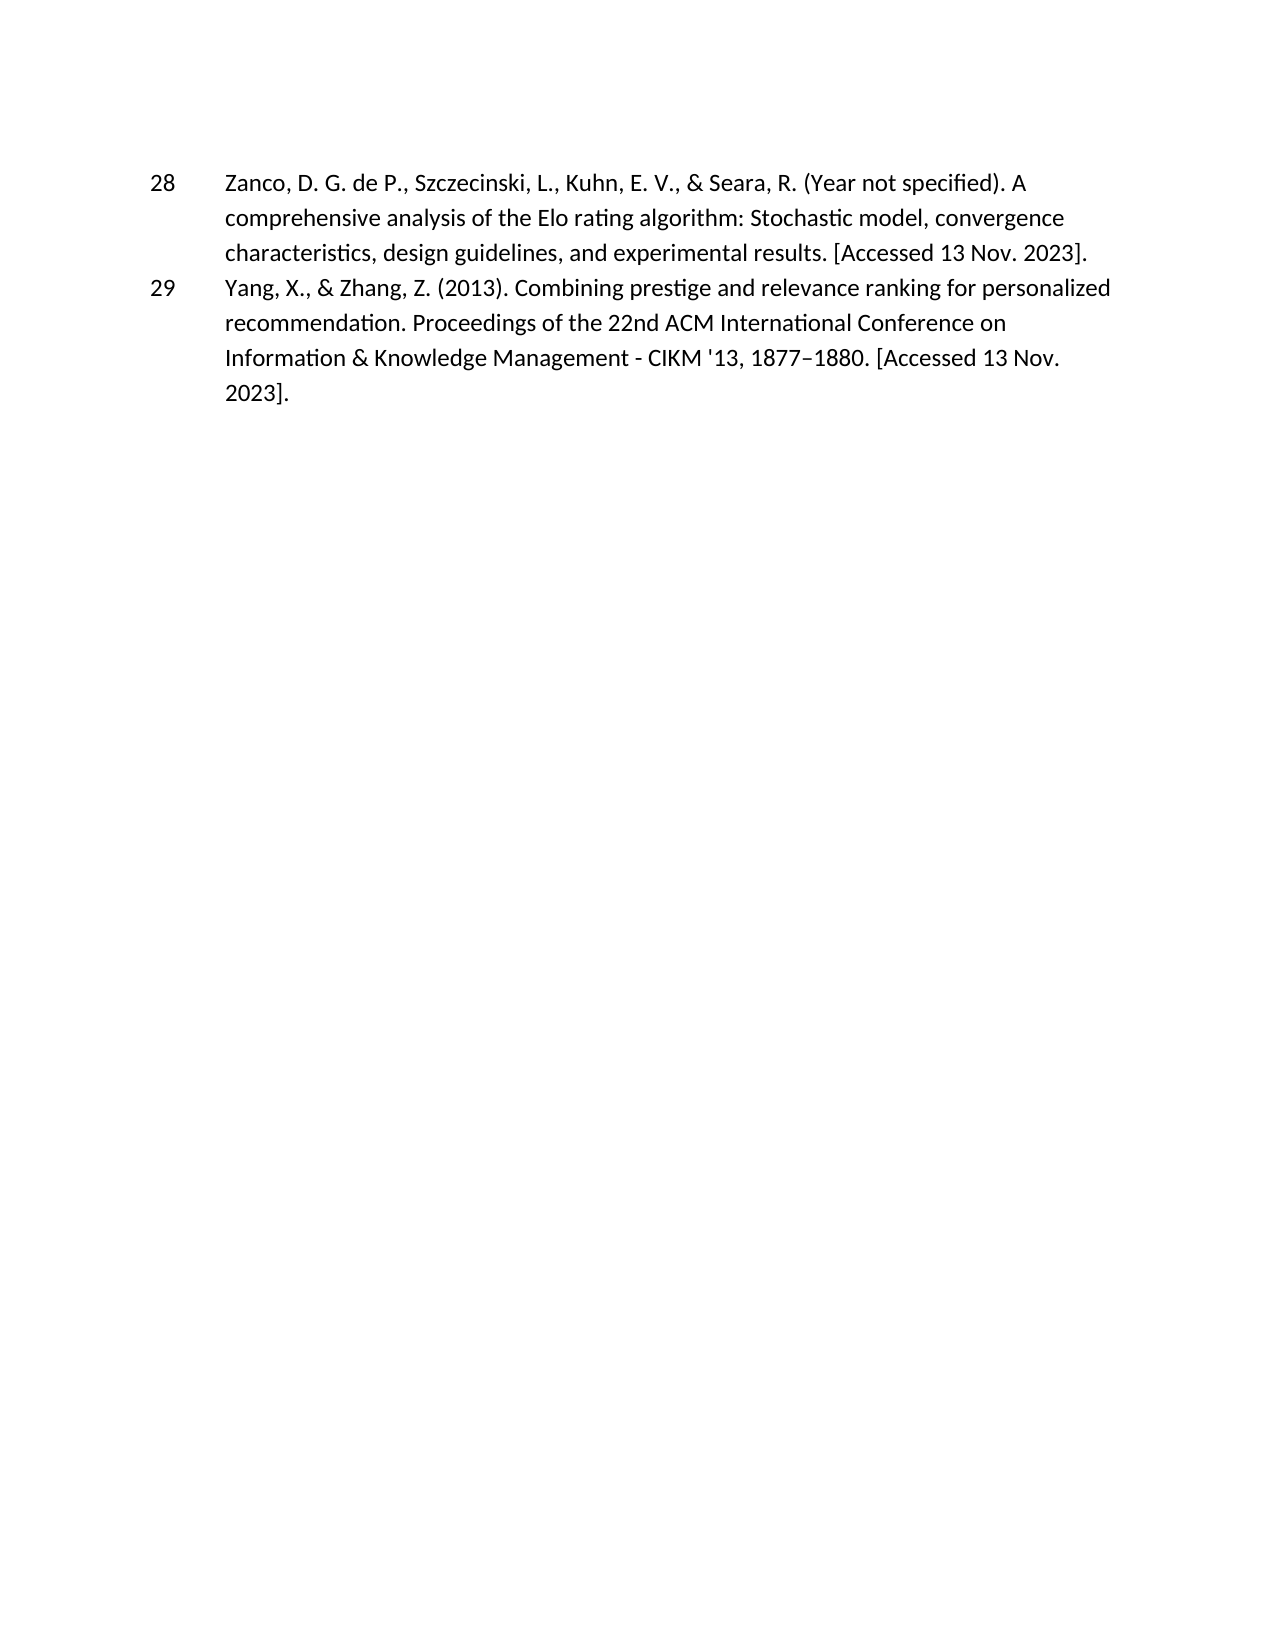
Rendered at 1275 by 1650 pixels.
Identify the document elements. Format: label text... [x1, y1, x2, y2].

list Yang, X., & Zhang, Z. (2013). Combining prestige and relevance ranking for personalized recommendation. Proceedings of the 22nd ACM International Conference on Information & Knowledge Management - CIKM '13, 1877–1880. [Accessed 13 Nov. 2023]. [150, 272, 1125, 408]
list Zanco, D. G. de P., Szczecinski, L., Kuhn, E. V., & Seara, R. (Year not specified). A comprehensive analysis of the Elo rating algorithm: Stochastic model, convergence characteristics, design guidelines, and experimental results. [Accessed 13 Nov. 2023]. [150, 167, 1125, 268]
